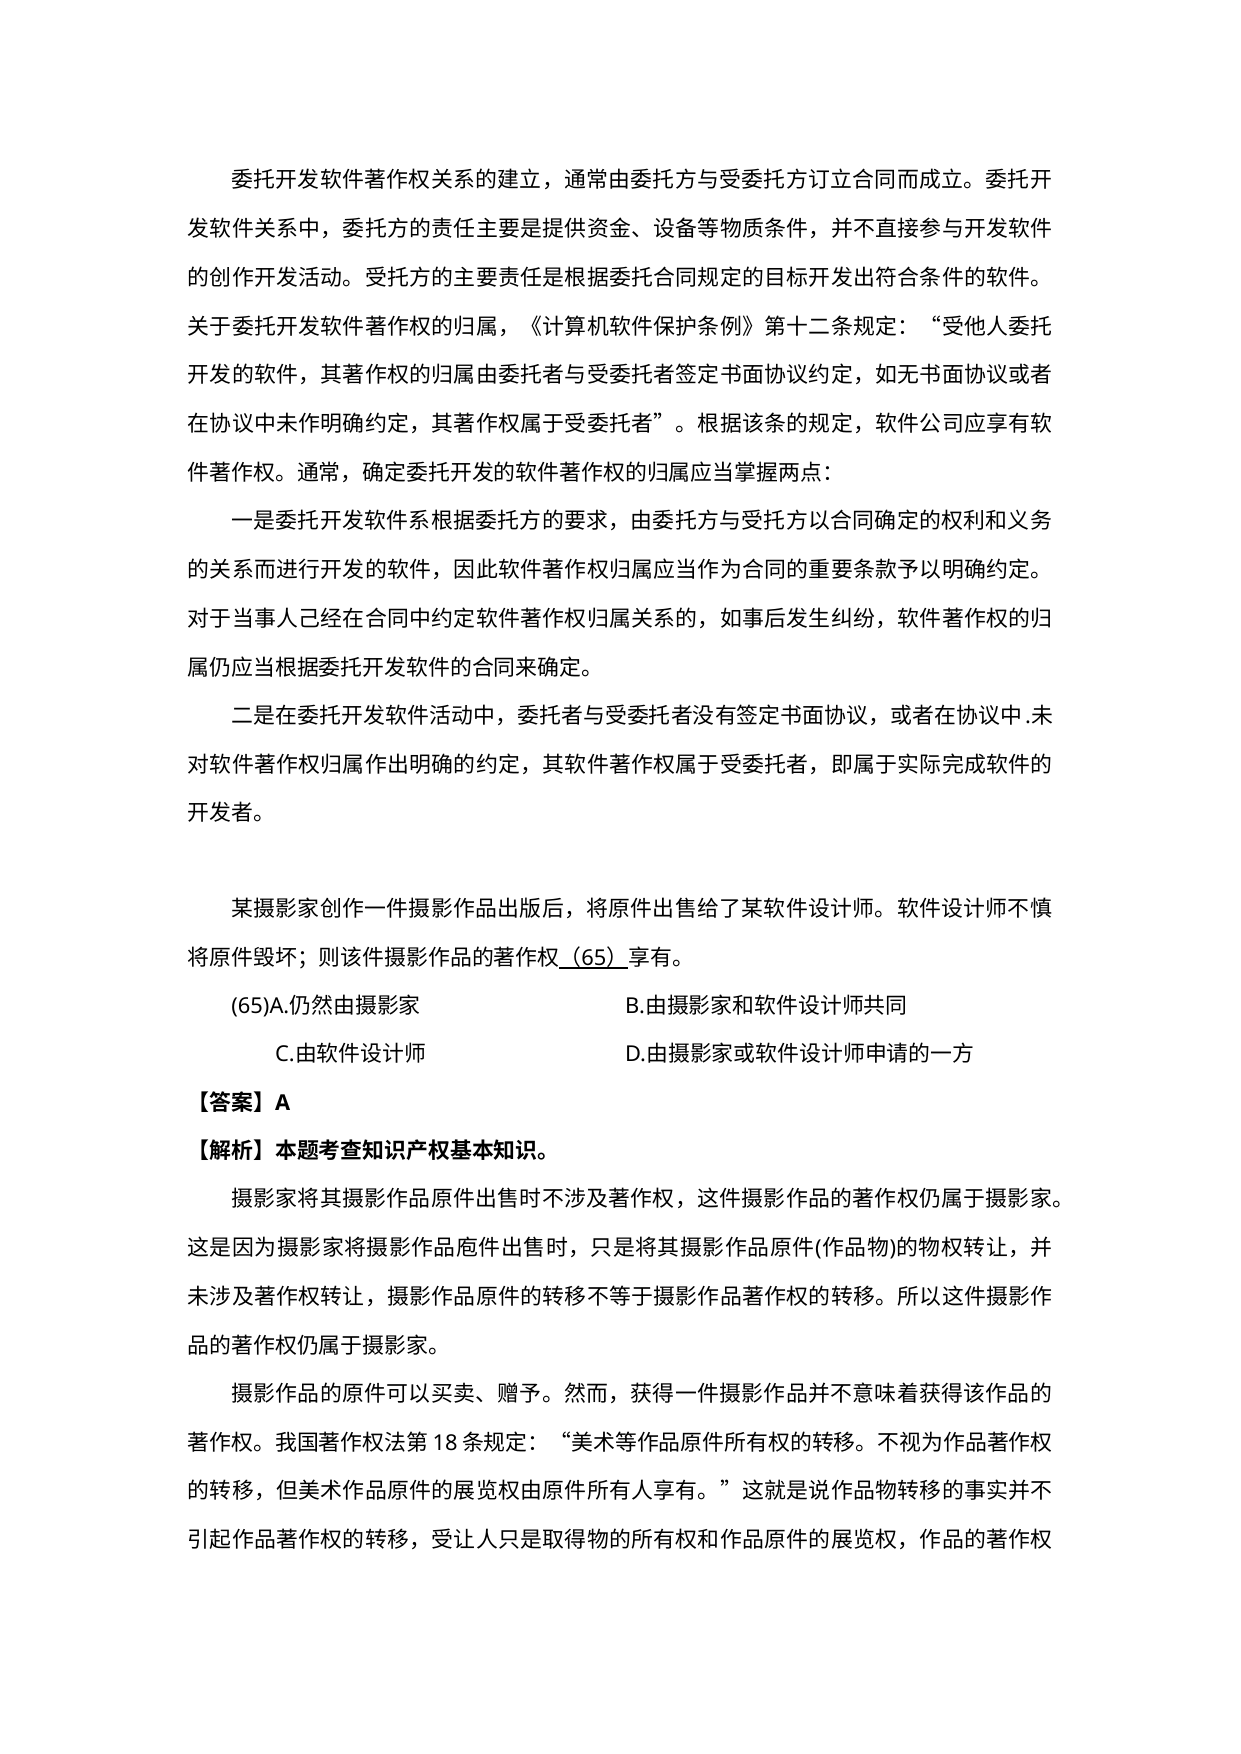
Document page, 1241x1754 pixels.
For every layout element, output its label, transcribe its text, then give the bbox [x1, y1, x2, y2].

text 【答案】A [187, 1084, 1053, 1117]
text 某摄影家创作一件摄影作品出版后，将原件出售给了某软件设计师。软件设计师不慎将原件毁坏；则该件摄影作品的著作权（65）享有。 [187, 891, 1053, 972]
text 一是委托开发软件系根据委托方的要求，由委托方与受托方以合同确定的权利和义务的关系而进行开发的软件，因此软件著作权归属应当作为合同的重要条款予以明确约定。对于当事人己经在合同中约定软件著作权归属关系的，如事后发生纠纷，软件著作权的归属仍应当根据委托开发软件的合同来确定。 [187, 503, 1053, 682]
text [187, 1376, 1053, 1554]
text C.由软件设计师 D.由摄影家或软件设计师申请的一方 [231, 1036, 1053, 1068]
text 【解析】本题考查知识产权基本知识。 [187, 1133, 1053, 1165]
text (65)A.仍然由摄影家 B.由摄影家和软件设计师共同 [187, 988, 1053, 1020]
text 委托开发软件著作权关系的建立，通常由委托方与受委托方订立合同而成立。委托开发软件关系中，委托方的责任主要是提供资金、设备等物质条件，并不直接参与开发软件的创作开发活动。受托方的主要责任是根据委托合同规定的目标开发出符合条件的软件。关于委托开发软件著作权的归属，《计算机软件保护条例》第十二条规定：“受他人委托开发的软件，其著作权的归属由委托者与受委托者签定书面协议约定，如无书面协议或者在协议中未作明确约定，其著作权属于受委托者”。根据该条的规定，软件公司应享有软件著作权。通常，确定委托开发的软件著作权的归属应当掌握两点： [187, 162, 1053, 487]
text 二是在委托开发软件活动中，委托者与受委托者没有签定书面协议，或者在协议中.未对软件著作权归属作出明确的约定，其软件著作权属于受委托者，即属于实际完成软件的开发者。 [187, 697, 1053, 827]
text 摄影家将其摄影作品原件出售时不涉及著作权，这件摄影作品的著作权仍属于摄影家。这是因为摄影家将摄影作品庖件出售时，只是将其摄影作品原件(作品物)的物权转让，并未涉及著作权转让，摄影作品原件的转移不等于摄影作品著作权的转移。所以这件摄影作品的著作权仍属于摄影家。 [187, 1181, 1053, 1360]
